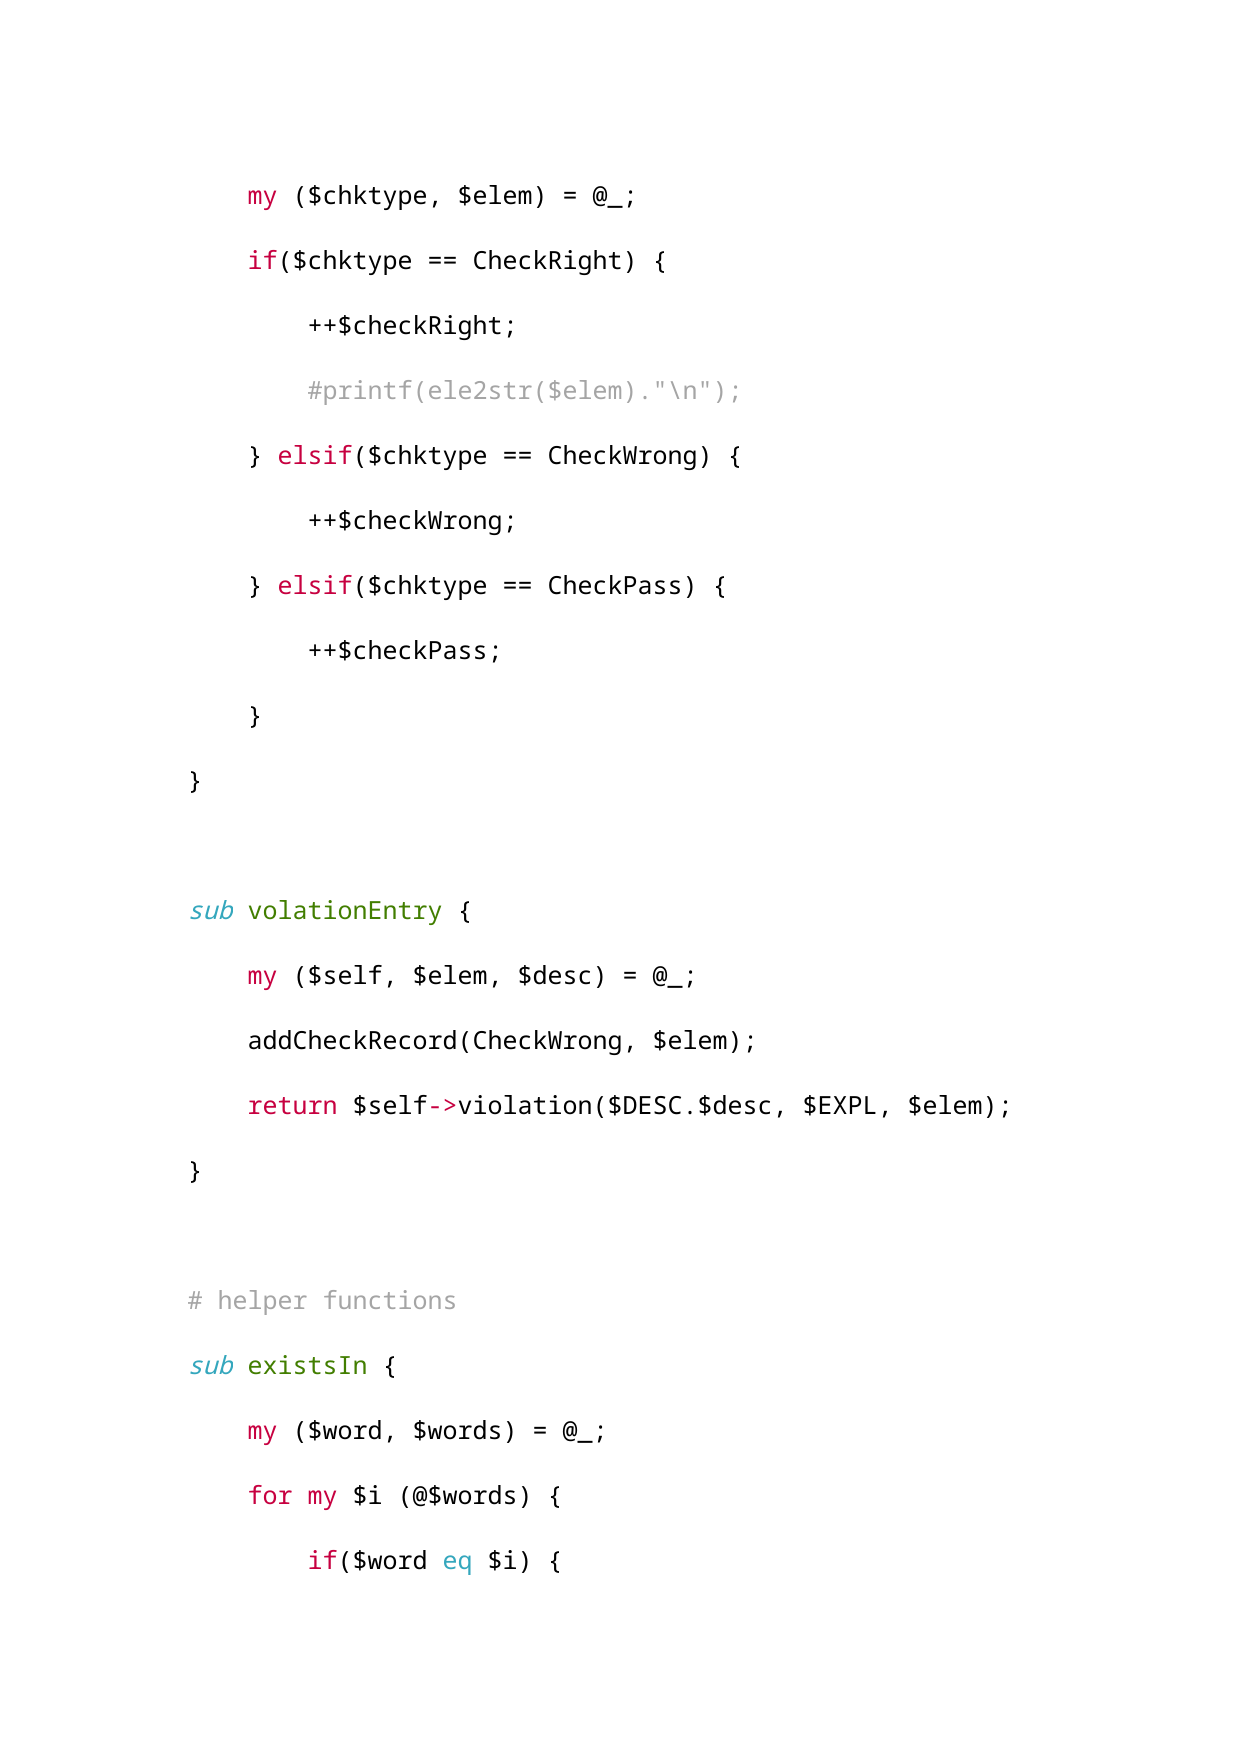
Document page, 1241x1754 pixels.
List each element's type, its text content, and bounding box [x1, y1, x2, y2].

text my ($self, $elem, $desc) = @_; [187, 942, 1053, 1007]
text my ($word, $words) = @_; [187, 1397, 1053, 1462]
text return $self->violation($DESC.$desc, $EXPL, $elem); [187, 1072, 1053, 1137]
text } [187, 747, 1053, 812]
text ++$checkRight; [187, 292, 1053, 357]
text } [187, 682, 1053, 747]
text if($chktype == CheckRight) { [187, 227, 1053, 292]
text sub existsIn { [187, 1332, 1053, 1397]
text ++$checkPass; [187, 617, 1053, 682]
text } elsif($chktype == CheckWrong) { [187, 422, 1053, 487]
text if($word eq $i) { [187, 1527, 1053, 1592]
text } elsif($chktype == CheckPass) { [187, 552, 1053, 617]
text addCheckRecord(CheckWrong, $elem); [187, 1007, 1053, 1072]
text #printf(ele2str($elem)."\n"); [187, 357, 1053, 422]
text sub volationEntry { [187, 877, 1053, 942]
text for my $i (@$words) { [187, 1462, 1053, 1527]
text my ($chktype, $elem) = @_; [187, 162, 1053, 227]
text ++$checkWrong; [187, 487, 1053, 552]
text # helper functions [187, 1267, 1053, 1332]
text } [187, 1137, 1053, 1202]
